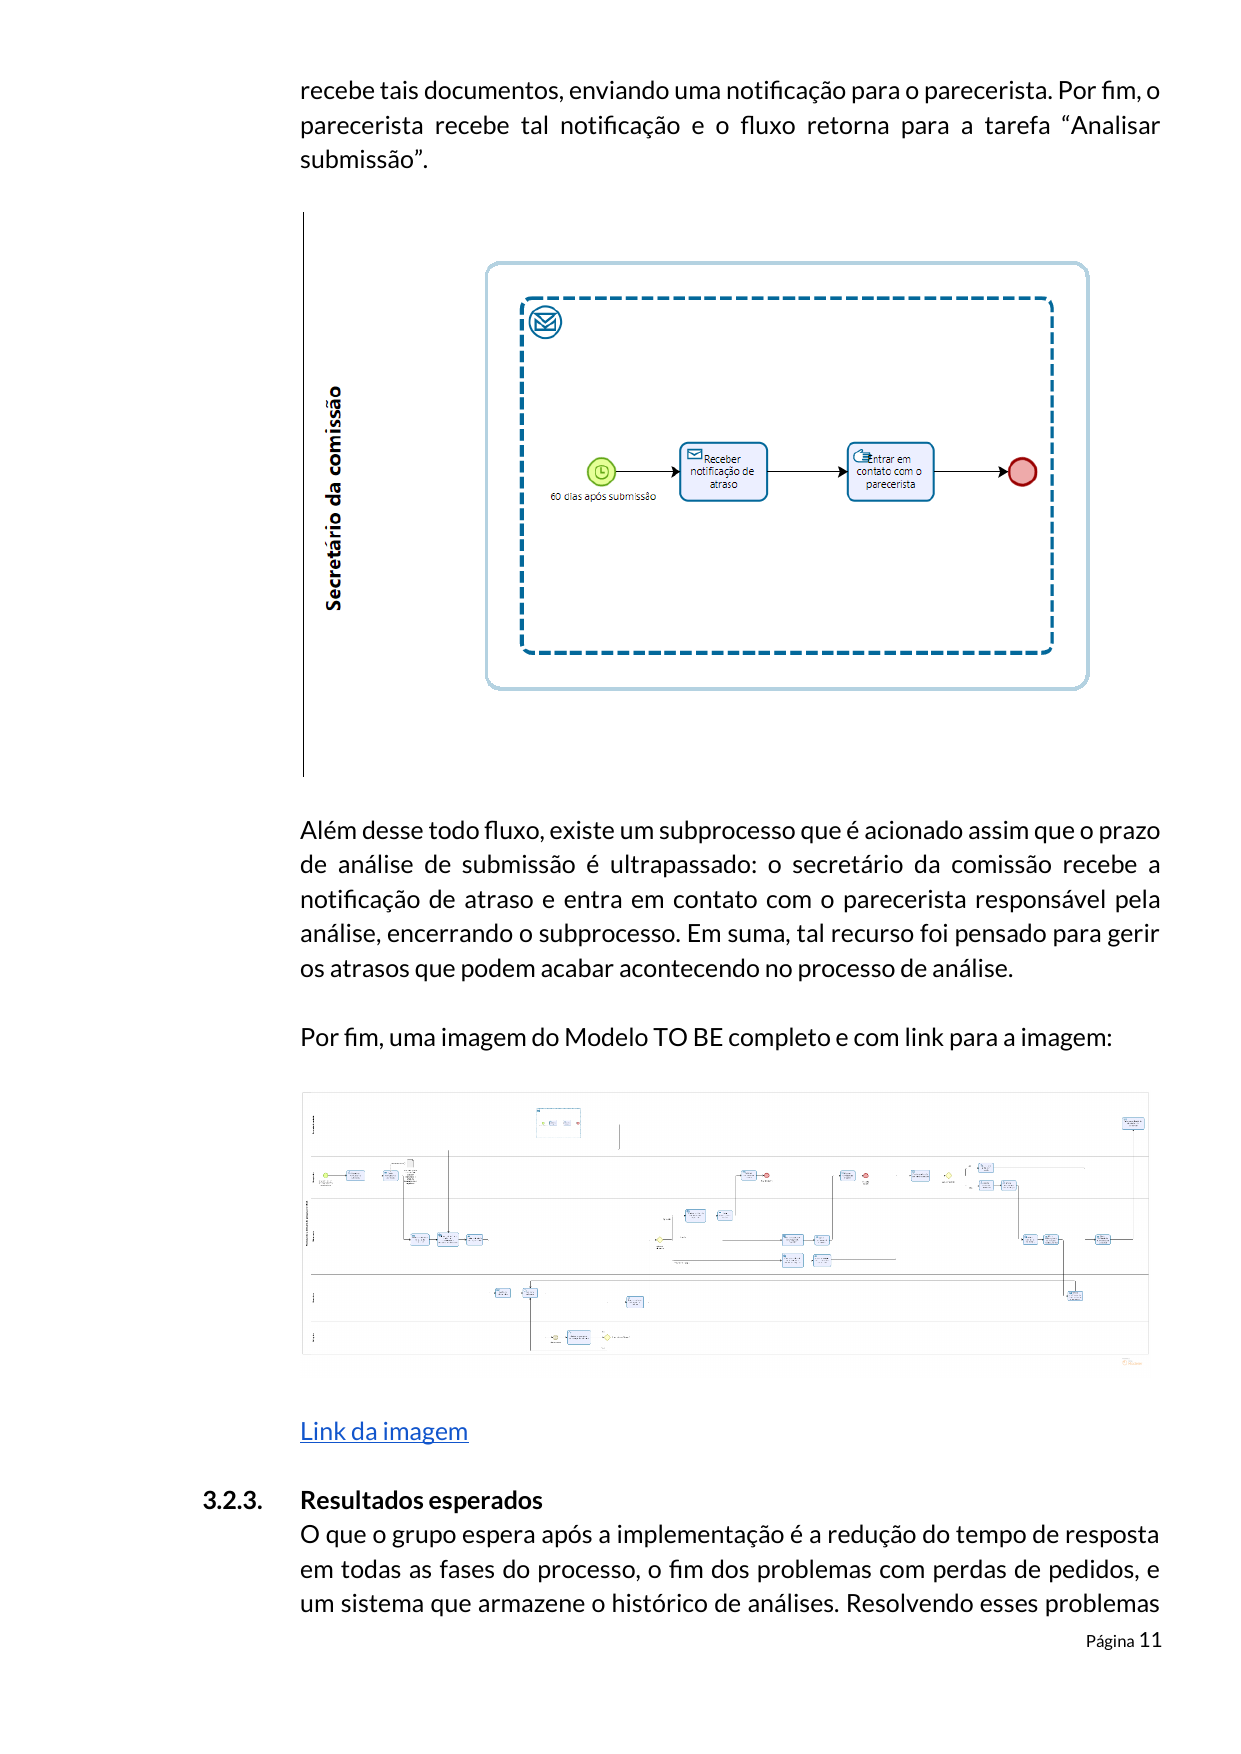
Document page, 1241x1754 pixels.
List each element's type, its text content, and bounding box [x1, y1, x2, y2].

text Por fim, uma imagem do Modelo TO BE completo e com link para a imagem: [300, 1021, 1162, 1051]
picture [300, 212, 1145, 777]
picture [300, 1090, 1151, 1378]
list Resultados esperados [262, 1485, 1162, 1515]
text Link da imagem [300, 1416, 1162, 1446]
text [300, 1519, 1162, 1618]
text Além desse todo fluxo, existe um subprocesso que é acionado assim que o prazo de análise de submissão é ultrapassado: o secretário da comissão recebe a notificação de atraso e entra em contato com o parecerista responsável pela análise, encerrando o subprocesso. Em suma, tal recurso foi pensado para gerir os atrasos que podem acabar acontecendo no processo de análise. [300, 814, 1162, 982]
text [300, 75, 1162, 174]
